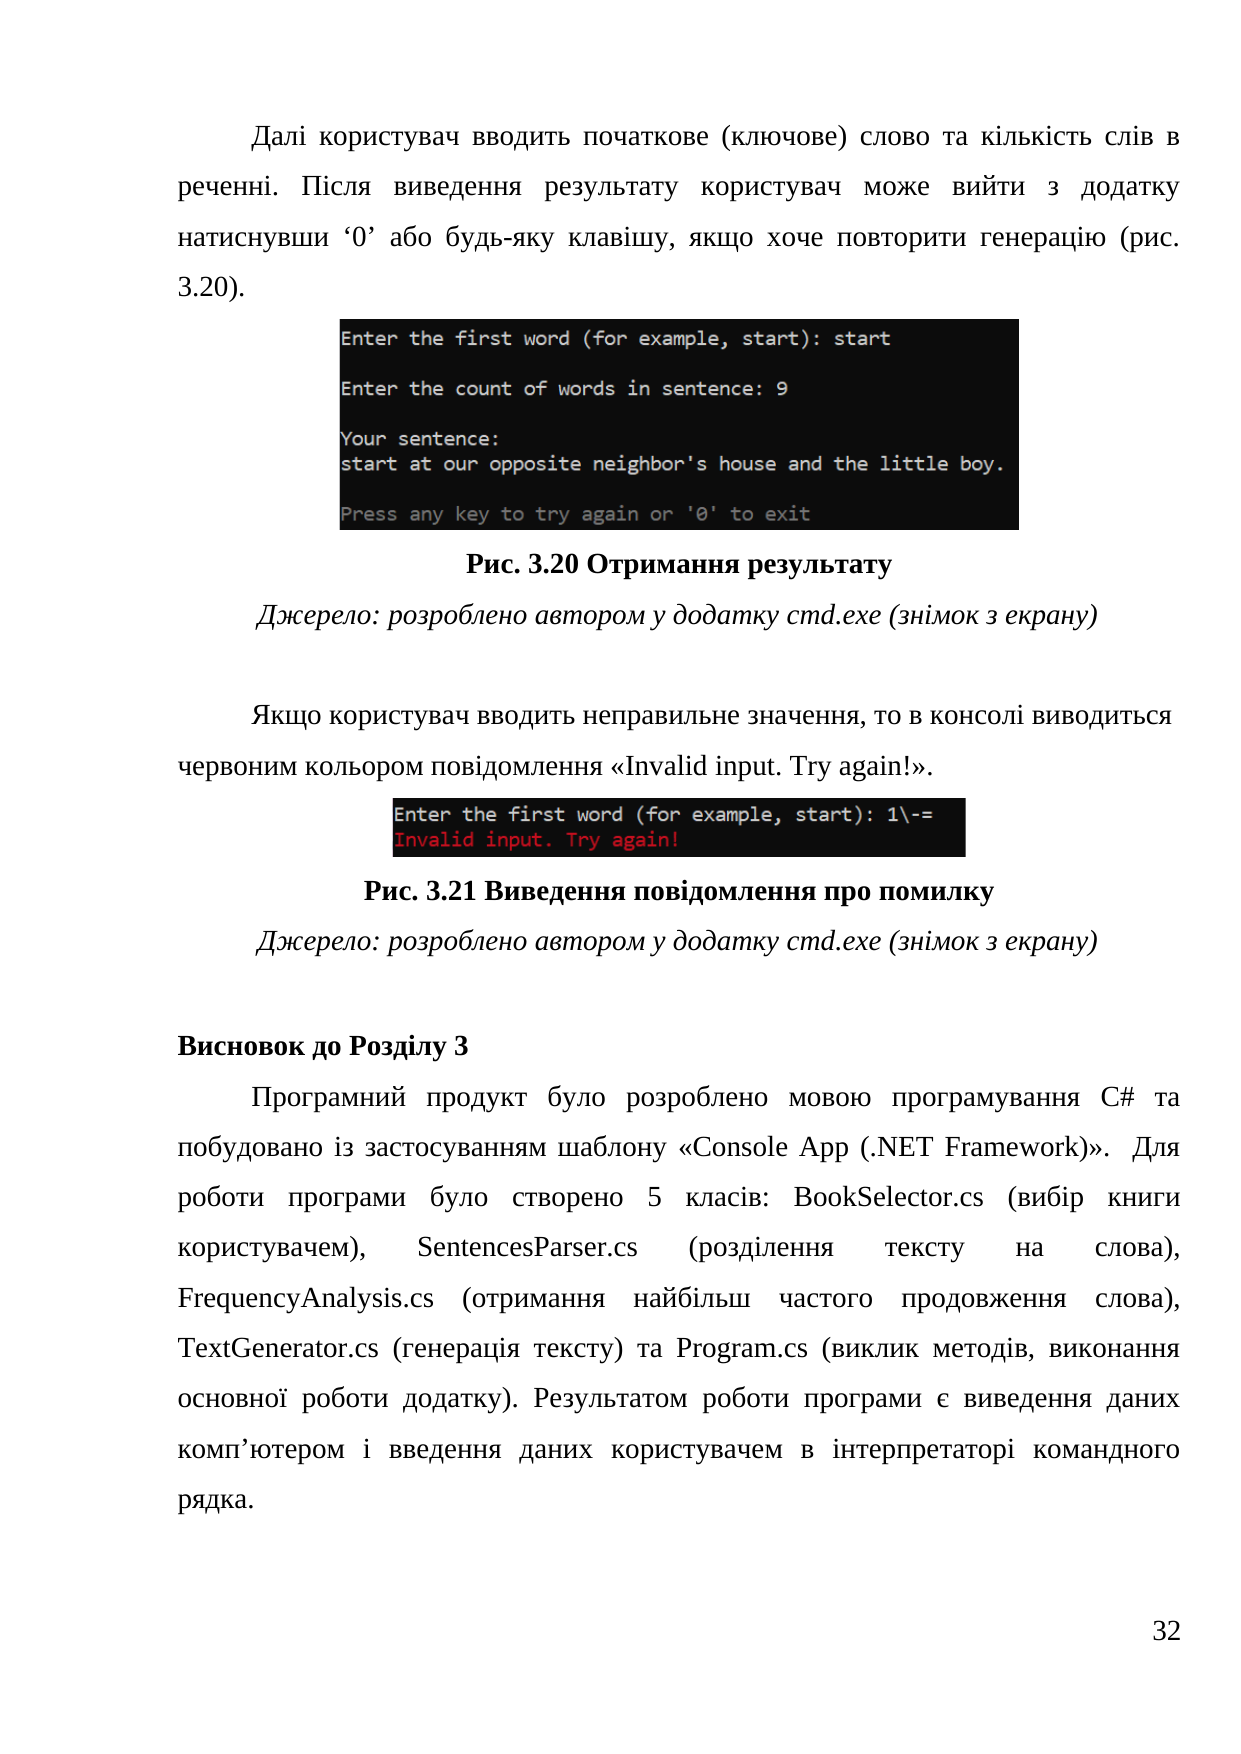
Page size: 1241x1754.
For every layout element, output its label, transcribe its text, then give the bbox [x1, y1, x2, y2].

subtitle Висновок до Розділу 3 [177, 1028, 1181, 1062]
text Рис. 3.20 Отримання результату [177, 547, 1181, 580]
text Якщо користувач вводить неправильне значення, то в консолі виводиться червоним кольором повідомлення «Invalid input. Try again!». [177, 697, 1181, 781]
picture [339, 319, 1019, 530]
text Рис. 3.21 Виведення повідомлення про помилку [177, 873, 1181, 907]
text Програмний продукт було розроблено мовою програмування C# та побудовано із застосуванням шаблону «Console App (.NET Framework)». Для роботи програми було створено 5 класів: BookSelector.cs (вибір книги користувачем), SentencesParser.cs (розділення тексту на слова), FrequencyAnalysis.cs (отримання найбільш частого продовження слова), TextGenerator.cs (генерація тексту) та Program.cs (виклик методів, виконання основної роботи додатку). Результатом роботи програми є виведення даних комп’ютером і введення даних користувачем в інтерпретаторі командного рядка. [177, 1079, 1181, 1515]
picture [392, 798, 966, 857]
text Джерело: розроблено автором у додатку cmd.exe (знімок з екрану) [177, 923, 1181, 957]
text Далі користувач вводить початкове (ключове) слово та кількість слів в реченні. Після виведення результату користувач може вийти з додатку натиснувши ‘0’ або будь-яку клавішу, якщо хоче повторити генерацію (рис. 3.20). [177, 118, 1181, 303]
text Джерело: розроблено автором у додатку cmd.exe (знімок з екрану) [177, 597, 1181, 630]
